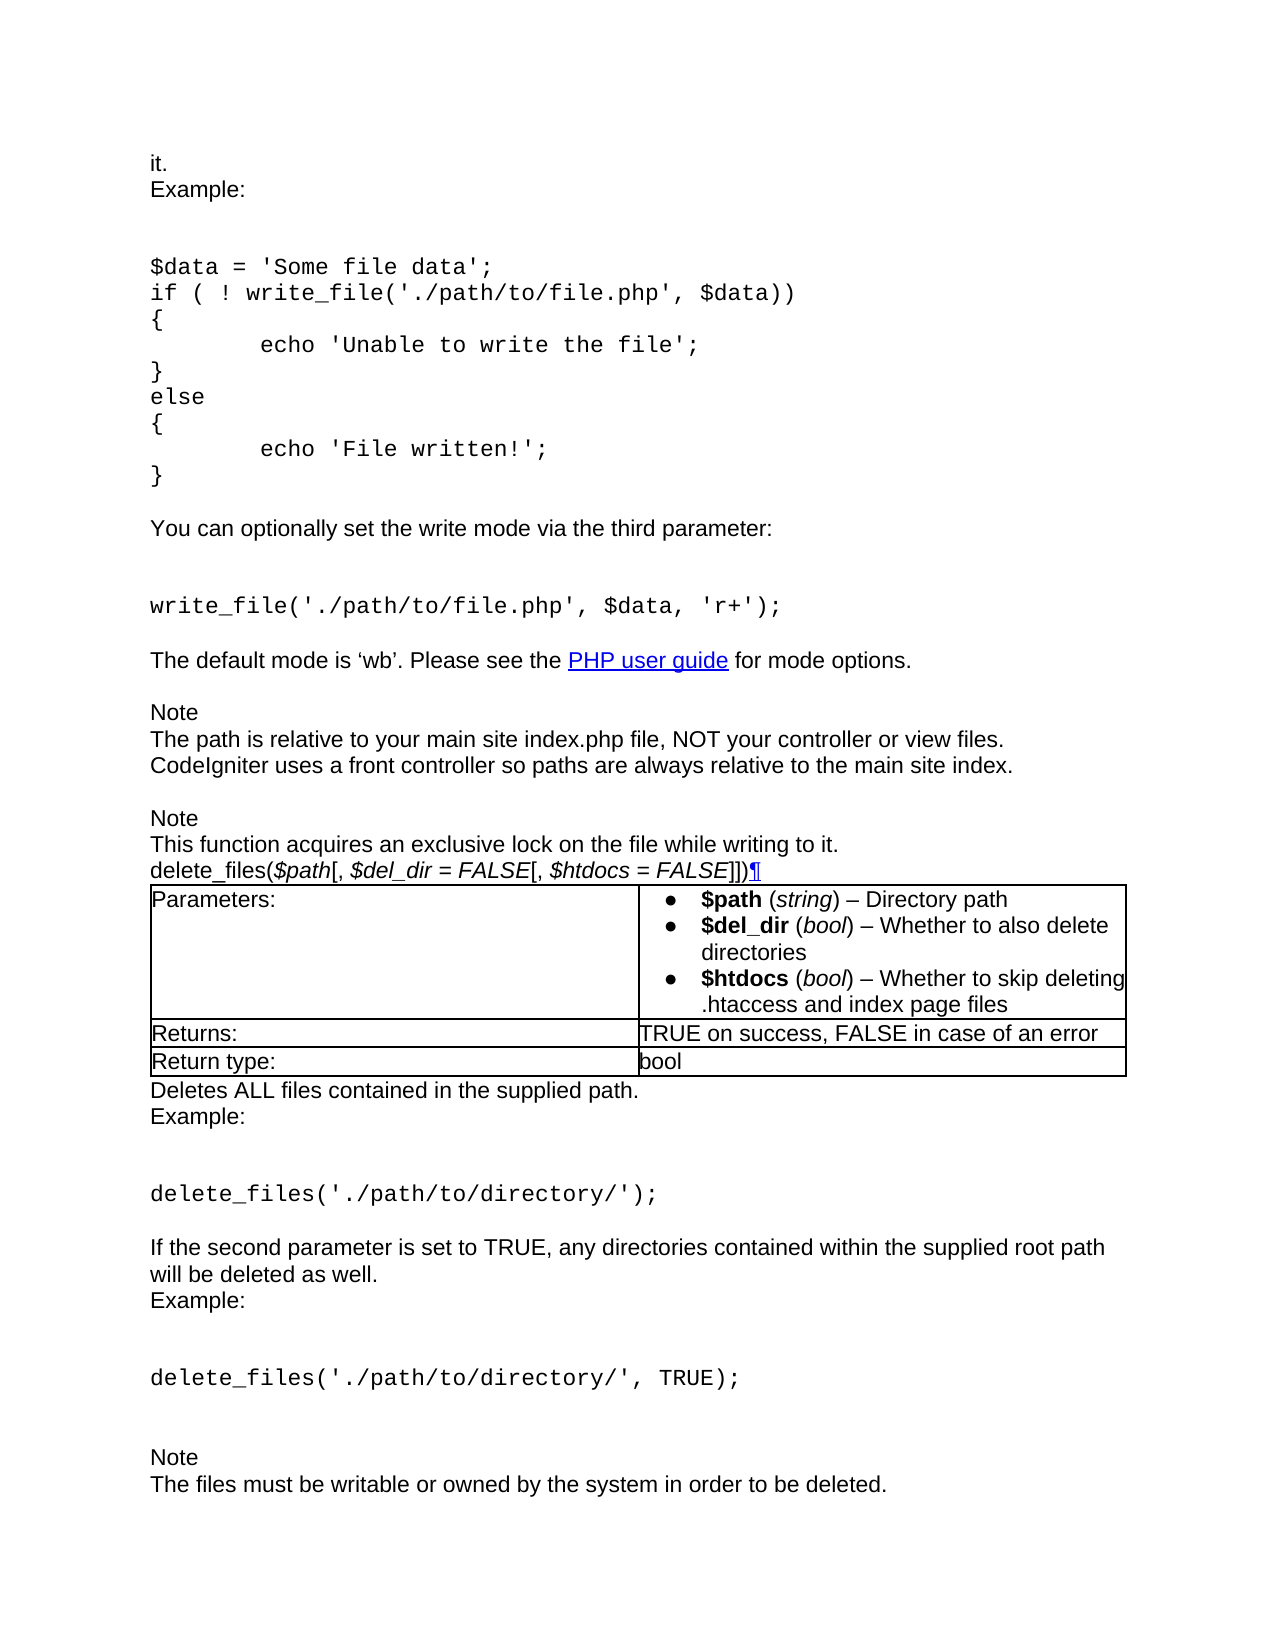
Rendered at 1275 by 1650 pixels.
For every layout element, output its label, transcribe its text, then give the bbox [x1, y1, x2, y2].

text You can optionally set the write mode via the third parameter: [150, 515, 1125, 542]
text $data = 'Some file data'; if ( ! write_file('./path/to/file.php', $data)) { echo 'Unable to write the file'; } else { echo 'File written!'; } [150, 255, 1125, 515]
text write_file('./path/to/file.php', $data, 'r+'); [150, 594, 1125, 647]
text Example: [150, 176, 1125, 203]
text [150, 150, 1125, 176]
text Example: [150, 1287, 1125, 1313]
table_cell Returns: [152, 1020, 638, 1046]
text If the second parameter is set to TRUE, any directories contained within the supplied root path will be deleted as well. [150, 1234, 1125, 1287]
table_cell TRUE on success, FALSE in case of an error [640, 1020, 1125, 1046]
text Note [150, 699, 1125, 726]
text Note [150, 805, 1125, 831]
text Note [150, 1444, 1125, 1471]
table_header $path (string) – Directory path $del_dir (bool) – Whether to also delete directories $htdocs (bool) – Whether to skip deleting .htaccess and index page files [640, 886, 1125, 1018]
text delete_files('./path/to/directory/'); [150, 1182, 1125, 1234]
text The path is relative to your main site index.php file, NOT your controller or view files. CodeIgniter uses a front controller so paths are always relative to the main site index. [150, 726, 1125, 778]
table_cell bool [640, 1048, 1125, 1074]
text Example: [150, 1103, 1125, 1129]
text delete_files($path[, $del_dir = FALSE[, $htdocs = FALSE]])¶ [150, 857, 1125, 884]
text The files must be writable or owned by the system in order to be deleted. [150, 1471, 1125, 1497]
table_header Parameters: [152, 886, 638, 1018]
table_cell Return type: [152, 1048, 638, 1074]
text Deletes ALL files contained in the supplied path. [150, 1077, 1125, 1103]
text The default mode is ‘wb’. Please see the PHP user guide for mode options. [150, 647, 1125, 673]
text This function acquires an exclusive lock on the file while writing to it. [150, 831, 1125, 857]
text delete_files('./path/to/directory/', TRUE); [150, 1366, 1125, 1418]
